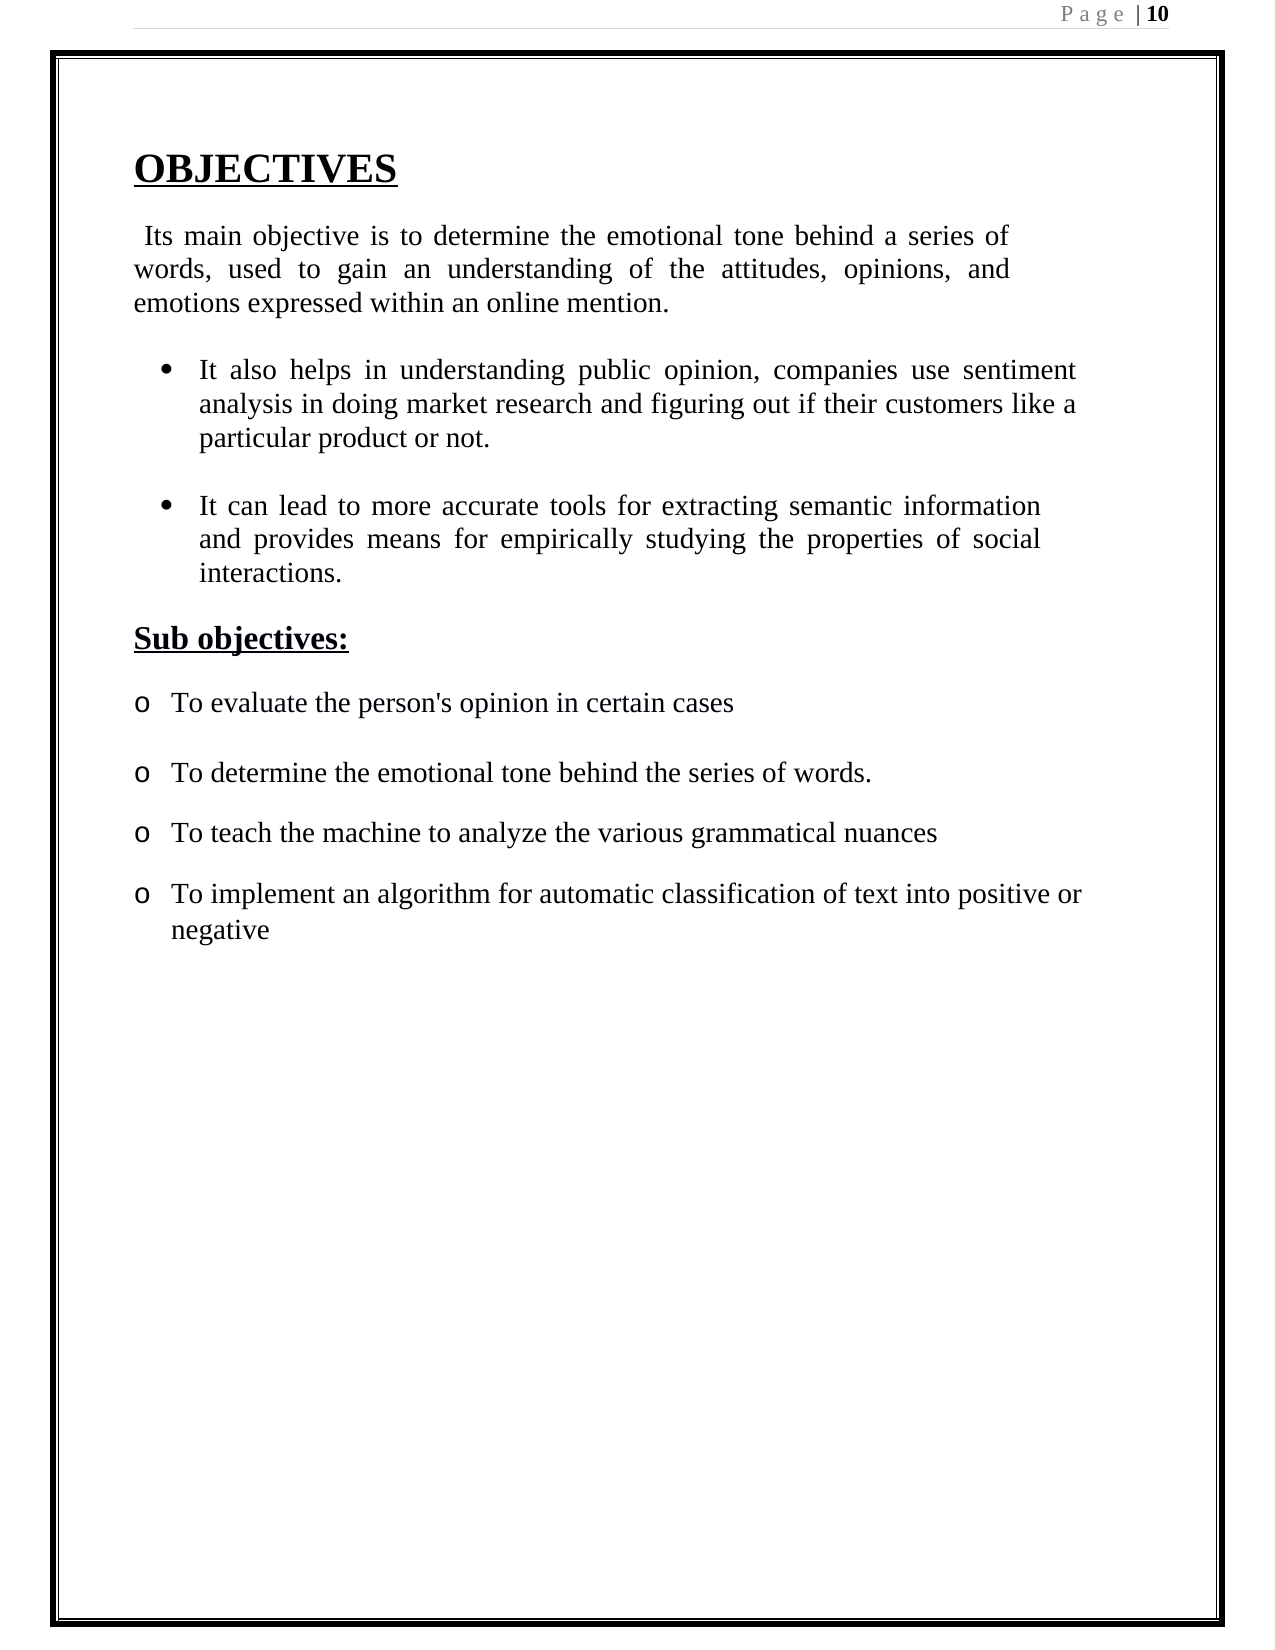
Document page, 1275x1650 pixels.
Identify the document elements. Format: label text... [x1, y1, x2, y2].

text Sub objectives: [133, 618, 1169, 657]
list It can lead to more accurate tools for extracting semantic information and provides means for empirically studying the properties of social interactions. [161, 488, 1042, 588]
list To teach the machine to analyze the various grammatical nuances [133, 816, 1169, 852]
subtitle OBJECTIVES [133, 144, 1009, 192]
text Its main objective is to determine the emotional tone behind a series of words, used to gain an understanding of the attitudes, opinions, and emotions expressed within an online mention. [133, 218, 1011, 319]
list To determine the emotional tone behind the series of words. [133, 755, 1169, 791]
list To evaluate the person's opinion in certain cases [133, 685, 1169, 721]
list It also helps in understanding public opinion, companies use sentiment analysis in doing market research and figuring out if their customers like a particular product or not. [161, 352, 1077, 453]
list To implement an algorithm for automatic classification of text into positive or negative [133, 876, 1169, 945]
